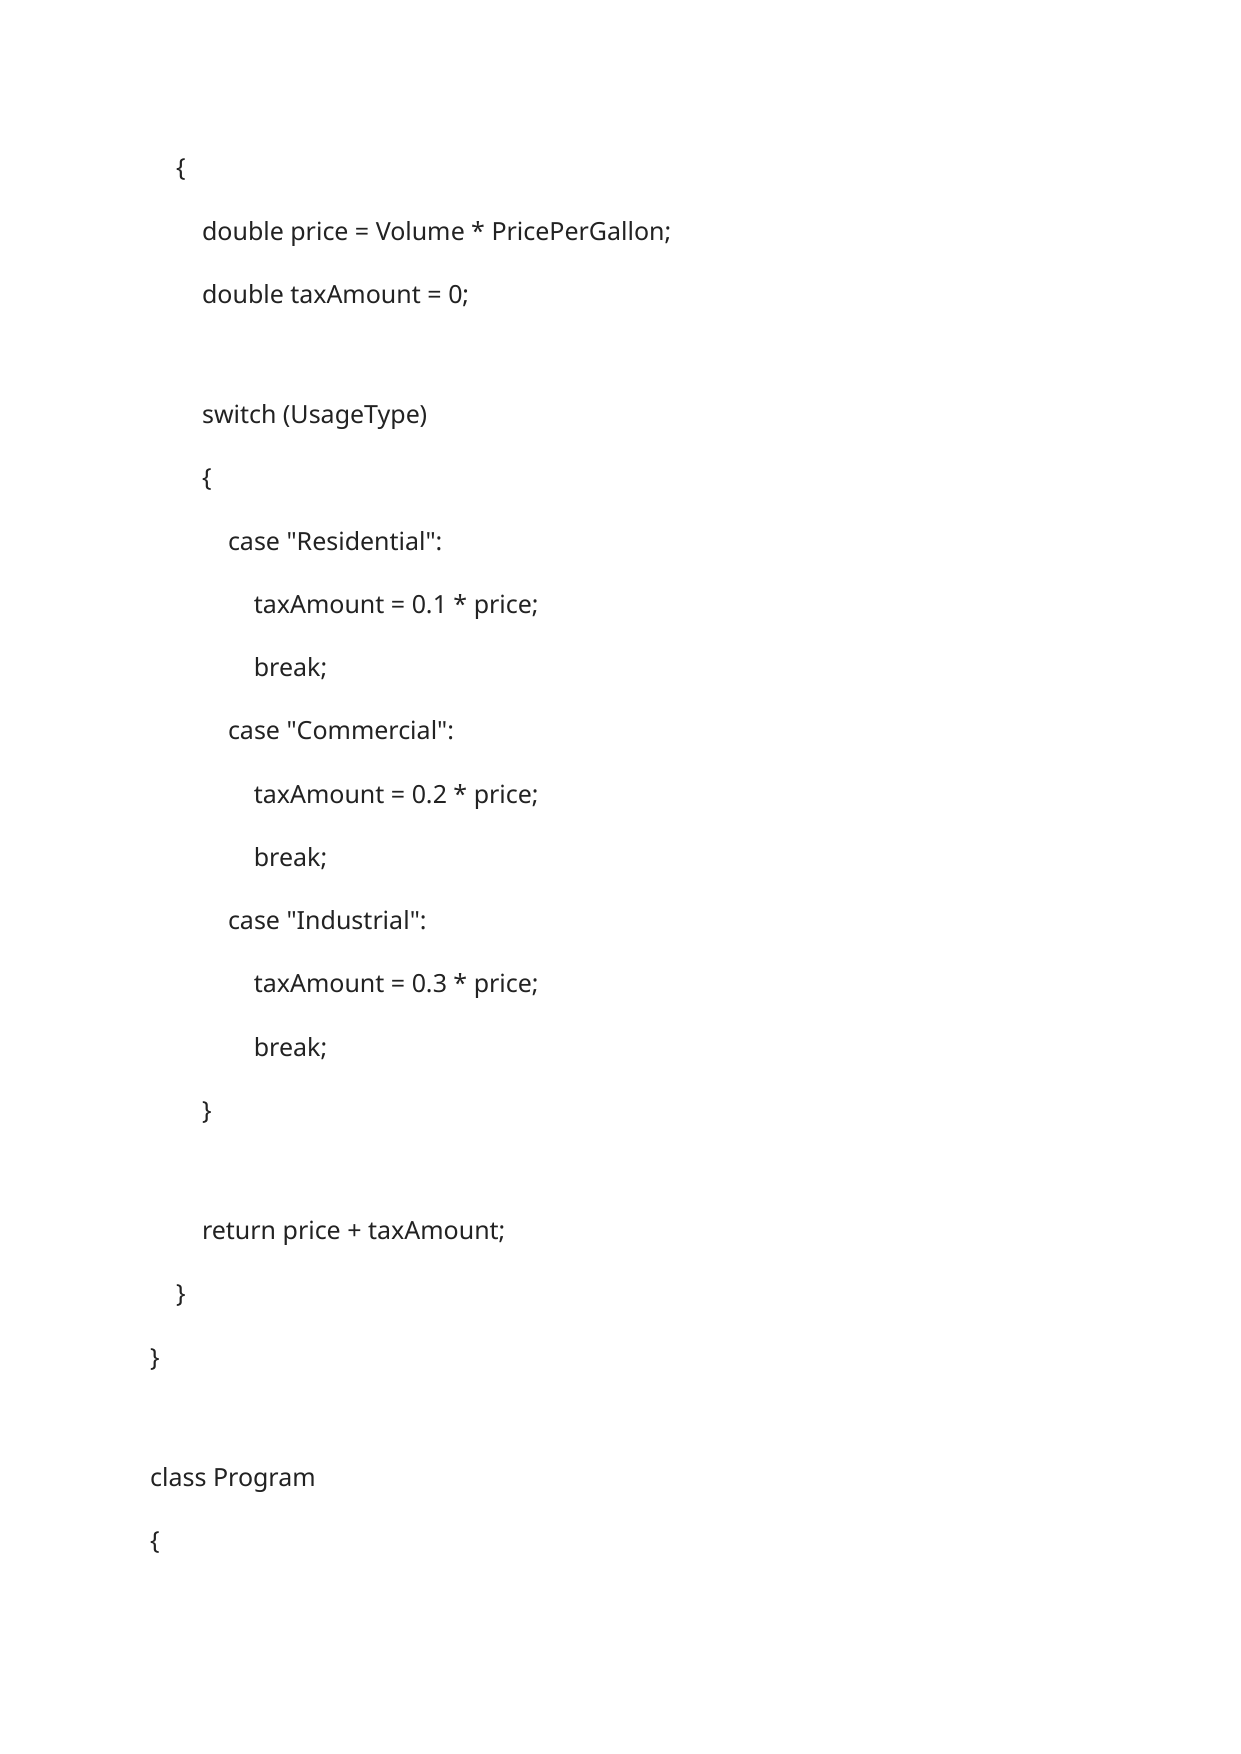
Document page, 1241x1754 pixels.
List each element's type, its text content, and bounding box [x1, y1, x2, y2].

text } [150, 1339, 1090, 1373]
text class Program [150, 1460, 1090, 1494]
text break; [150, 650, 1090, 684]
text double taxAmount = 0; [150, 276, 1090, 311]
text { [150, 150, 1090, 184]
text break; [150, 839, 1090, 873]
text return price + taxAmount; [150, 1213, 1090, 1247]
text switch (UsageType) [150, 397, 1090, 431]
text taxAmount = 0.1 * price; [150, 587, 1090, 621]
text } [150, 1276, 1090, 1310]
text } [150, 1092, 1090, 1126]
text break; [150, 1029, 1090, 1063]
text double price = Volume * PricePerGallon; [150, 213, 1090, 247]
text case "Residential": [150, 523, 1090, 557]
text { [150, 1523, 1090, 1557]
text case "Industrial": [150, 903, 1090, 937]
text case "Commercial": [150, 713, 1090, 747]
text taxAmount = 0.3 * price; [150, 966, 1090, 1000]
text { [150, 460, 1090, 494]
text taxAmount = 0.2 * price; [150, 776, 1090, 810]
